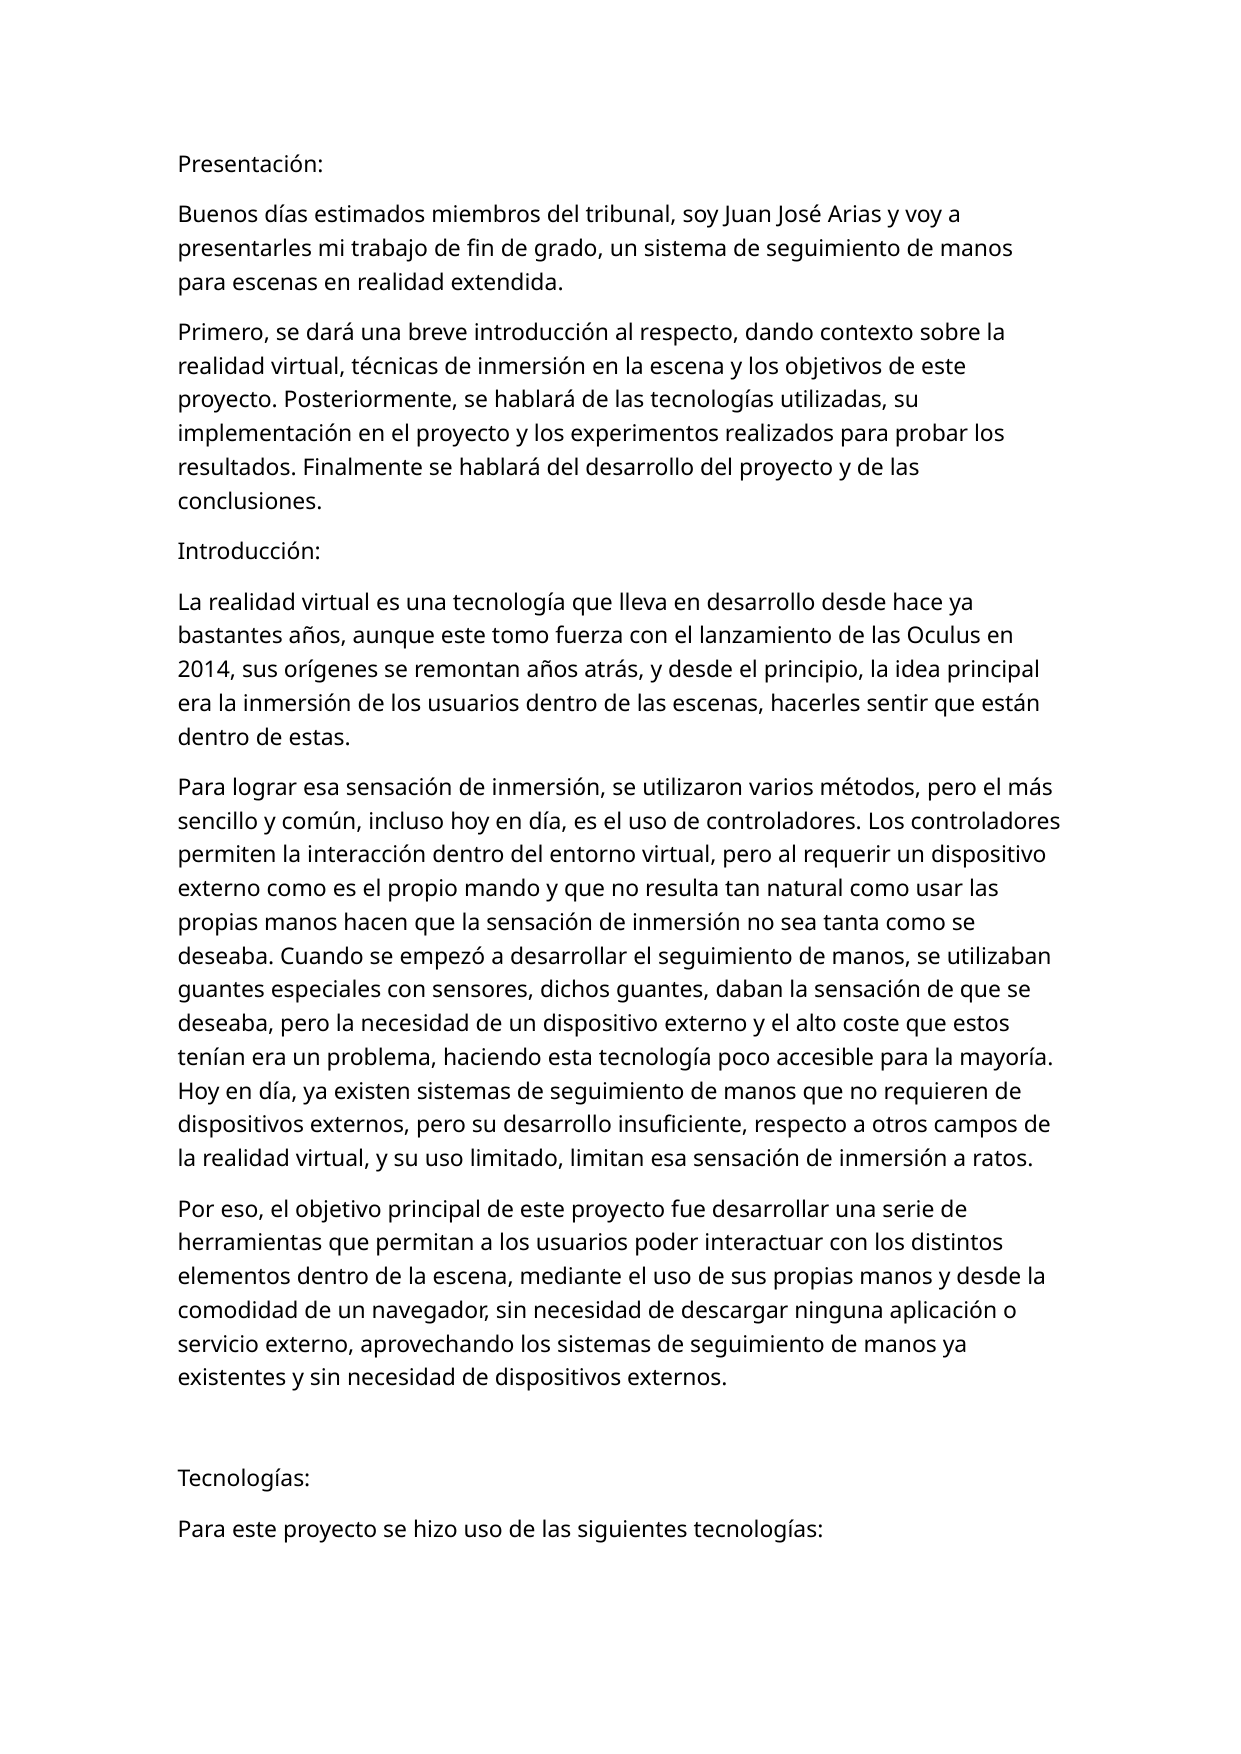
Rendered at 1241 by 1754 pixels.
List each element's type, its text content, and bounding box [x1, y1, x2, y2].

text Tecnologías: [177, 1462, 1063, 1493]
text Primero, se dará una breve introducción al respecto, dando contexto sobre la realidad virtual, técnicas de inmersión en la escena y los objetivos de este proyecto. Posteriormente, se hablará de las tecnologías utilizadas, su implementación en el proyecto y los experimentos realizados para probar los resultados. Finalmente se hablará del desarrollo del proyecto y de las conclusiones. [177, 316, 1063, 516]
text La realidad virtual es una tecnología que lleva en desarrollo desde hace ya bastantes años, aunque este tomo fuerza con el lanzamiento de las Oculus en 2014, sus orígenes se remontan años atrás, y desde el principio, la idea principal era la inmersión de los usuarios dentro de las escenas, hacerles sentir que están dentro de estas. [177, 586, 1063, 752]
text Por eso, el objetivo principal de este proyecto fue desarrollar una serie de herramientas que permitan a los usuarios poder interactuar con los distintos elementos dentro de la escena, mediante el uso de sus propias manos y desde la comodidad de un navegador, sin necesidad de descargar ninguna aplicación o servicio externo, aprovechando los sistemas de seguimiento de manos ya existentes y sin necesidad de dispositivos externos. [177, 1193, 1063, 1393]
text Introducción: [177, 535, 1063, 566]
text Para este proyecto se hizo uso de las siguientes tecnologías: [177, 1513, 1063, 1544]
text Buenos días estimados miembros del tribunal, soy Juan José Arias y voy a presentarles mi trabajo de fin de grado, un sistema de seguimiento de manos para escenas en realidad extendida. [177, 198, 1063, 297]
text Presentación: [177, 148, 1063, 179]
text Para lograr esa sensación de inmersión, se utilizaron varios métodos, pero el más sencillo y común, incluso hoy en día, es el uso de controladores. Los controladores permiten la interacción dentro del entorno virtual, pero al requerir un dispositivo externo como es el propio mando y que no resulta tan natural como usar las propias manos hacen que la sensación de inmersión no sea tanta como se deseaba. Cuando se empezó a desarrollar el seguimiento de manos, se utilizaban guantes especiales con sensores, dichos guantes, daban la sensación de que se deseaba, pero la necesidad de un dispositivo externo y el alto coste que estos tenían era un problema, haciendo esta tecnología poco accesible para la mayoría. Hoy en día, ya existen sistemas de seguimiento de manos que no requieren de dispositivos externos, pero su desarrollo insuficiente, respecto a otros campos de la realidad virtual, y su uso limitado, limitan esa sensación de inmersión a ratos. [177, 771, 1063, 1173]
